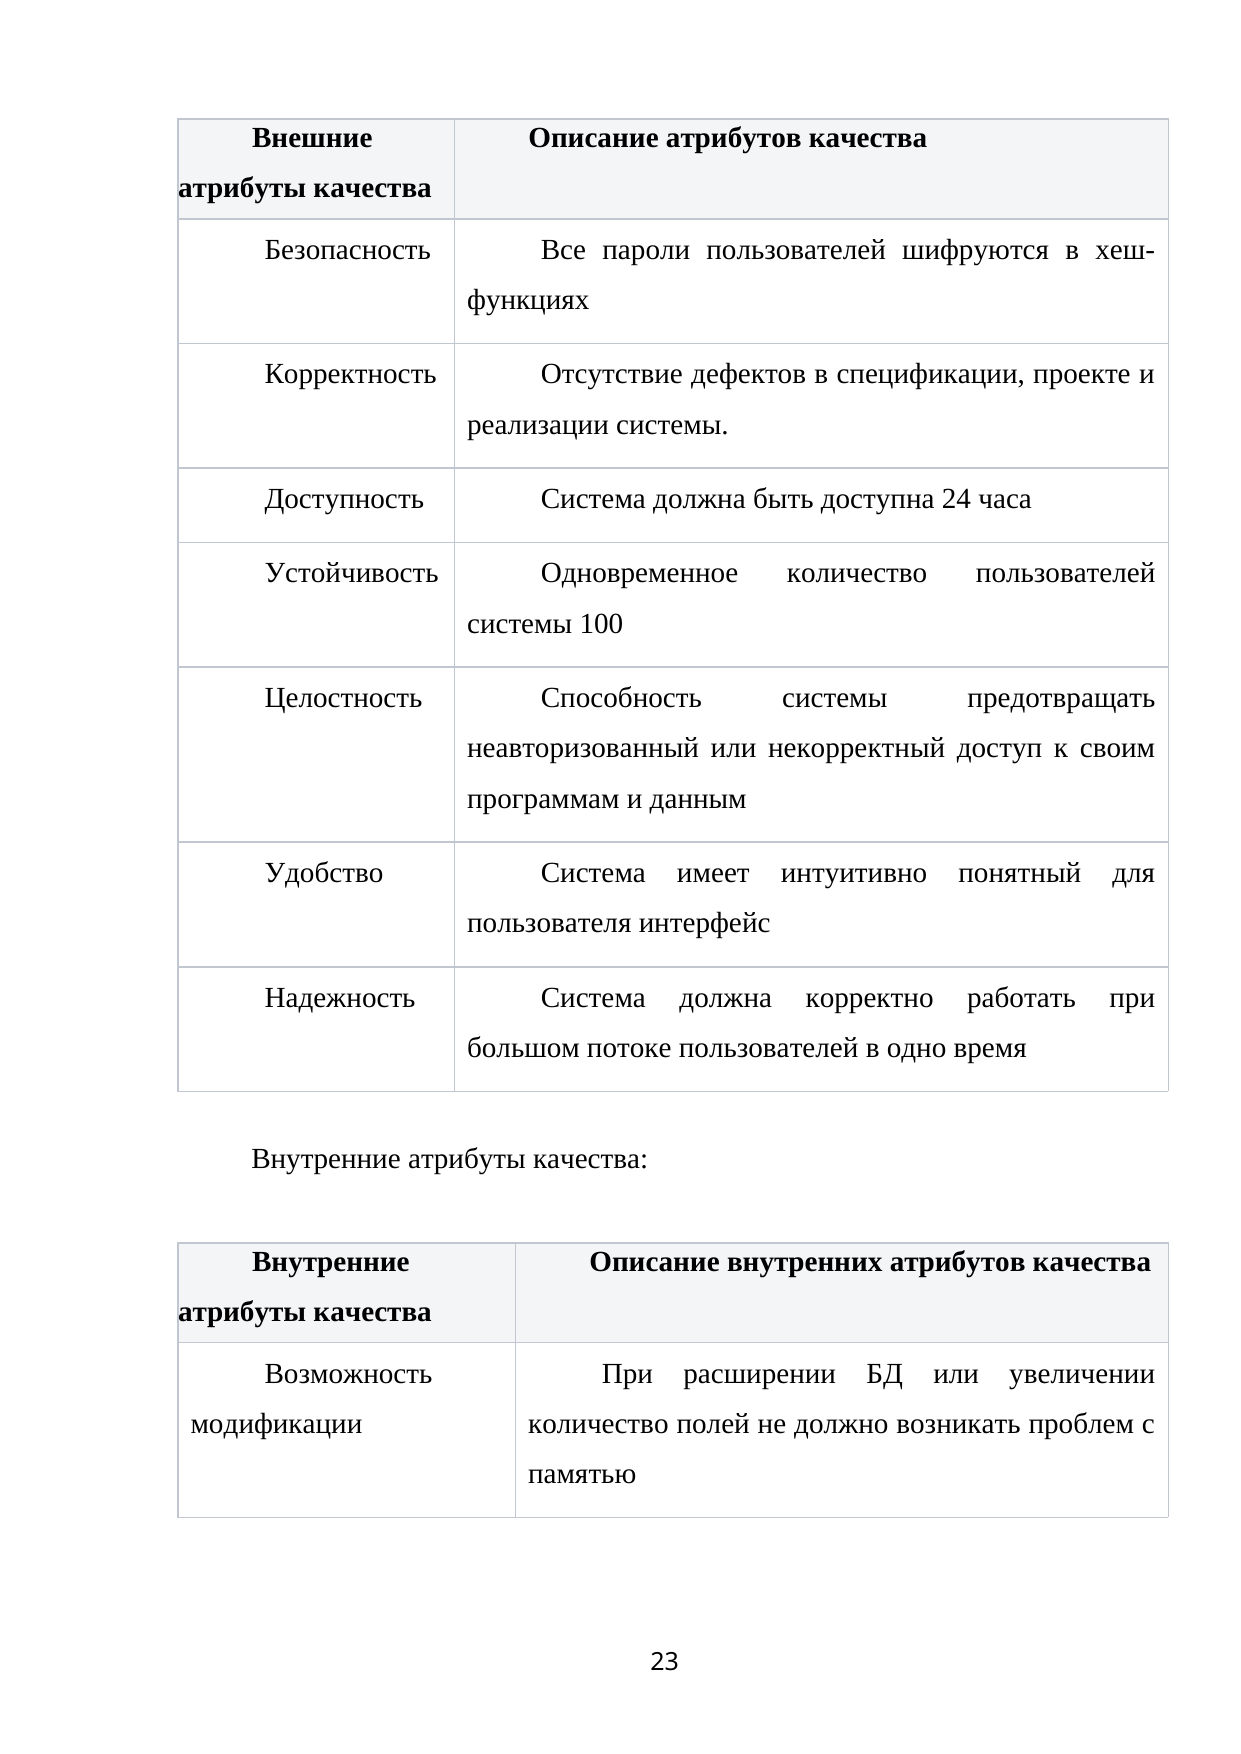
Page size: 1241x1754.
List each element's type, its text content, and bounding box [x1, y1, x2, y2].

text Внутренние атрибуты качества: [177, 1141, 1152, 1175]
table_cell Способность системы предотвращать неавторизованный или некорректный доступ к своим программам и данным [455, 668, 1168, 841]
table_cell Система должна быть доступна 24 часа [455, 469, 1168, 542]
table_cell При расширении БД или увеличении количество полей не должно возникать проблем с памятью [516, 1343, 1168, 1517]
table_header Описание внутренних атрибутов качества [516, 1244, 1168, 1342]
table_cell Все пароли пользователей шифруются в хеш-функциях [455, 220, 1168, 342]
table_header Внешние атрибуты качества [179, 120, 454, 218]
table_cell Отсутствие дефектов в спецификации, проекте и реализации системы. [455, 344, 1168, 467]
table_cell Возможность модификации [179, 1343, 515, 1517]
table_cell Система имеет интуитивно понятный для пользователя интерфейс [455, 843, 1168, 966]
table_cell Корректность [179, 344, 454, 467]
table_header Описание атрибутов качества [455, 120, 1168, 218]
table_cell Доступность [179, 469, 454, 542]
table_cell Устойчивость [179, 543, 454, 666]
table_cell Система должна корректно работать при большом потоке пользователей в одно время [455, 968, 1168, 1091]
table_cell Одновременное количество пользователей системы 100 [455, 543, 1168, 666]
table_cell Безопасность [179, 220, 454, 342]
table_header Внутренние атрибуты качества [179, 1244, 515, 1342]
table_cell Удобство [179, 843, 454, 966]
table_cell Надежность [179, 968, 454, 1091]
table_cell Целостность [179, 668, 454, 841]
